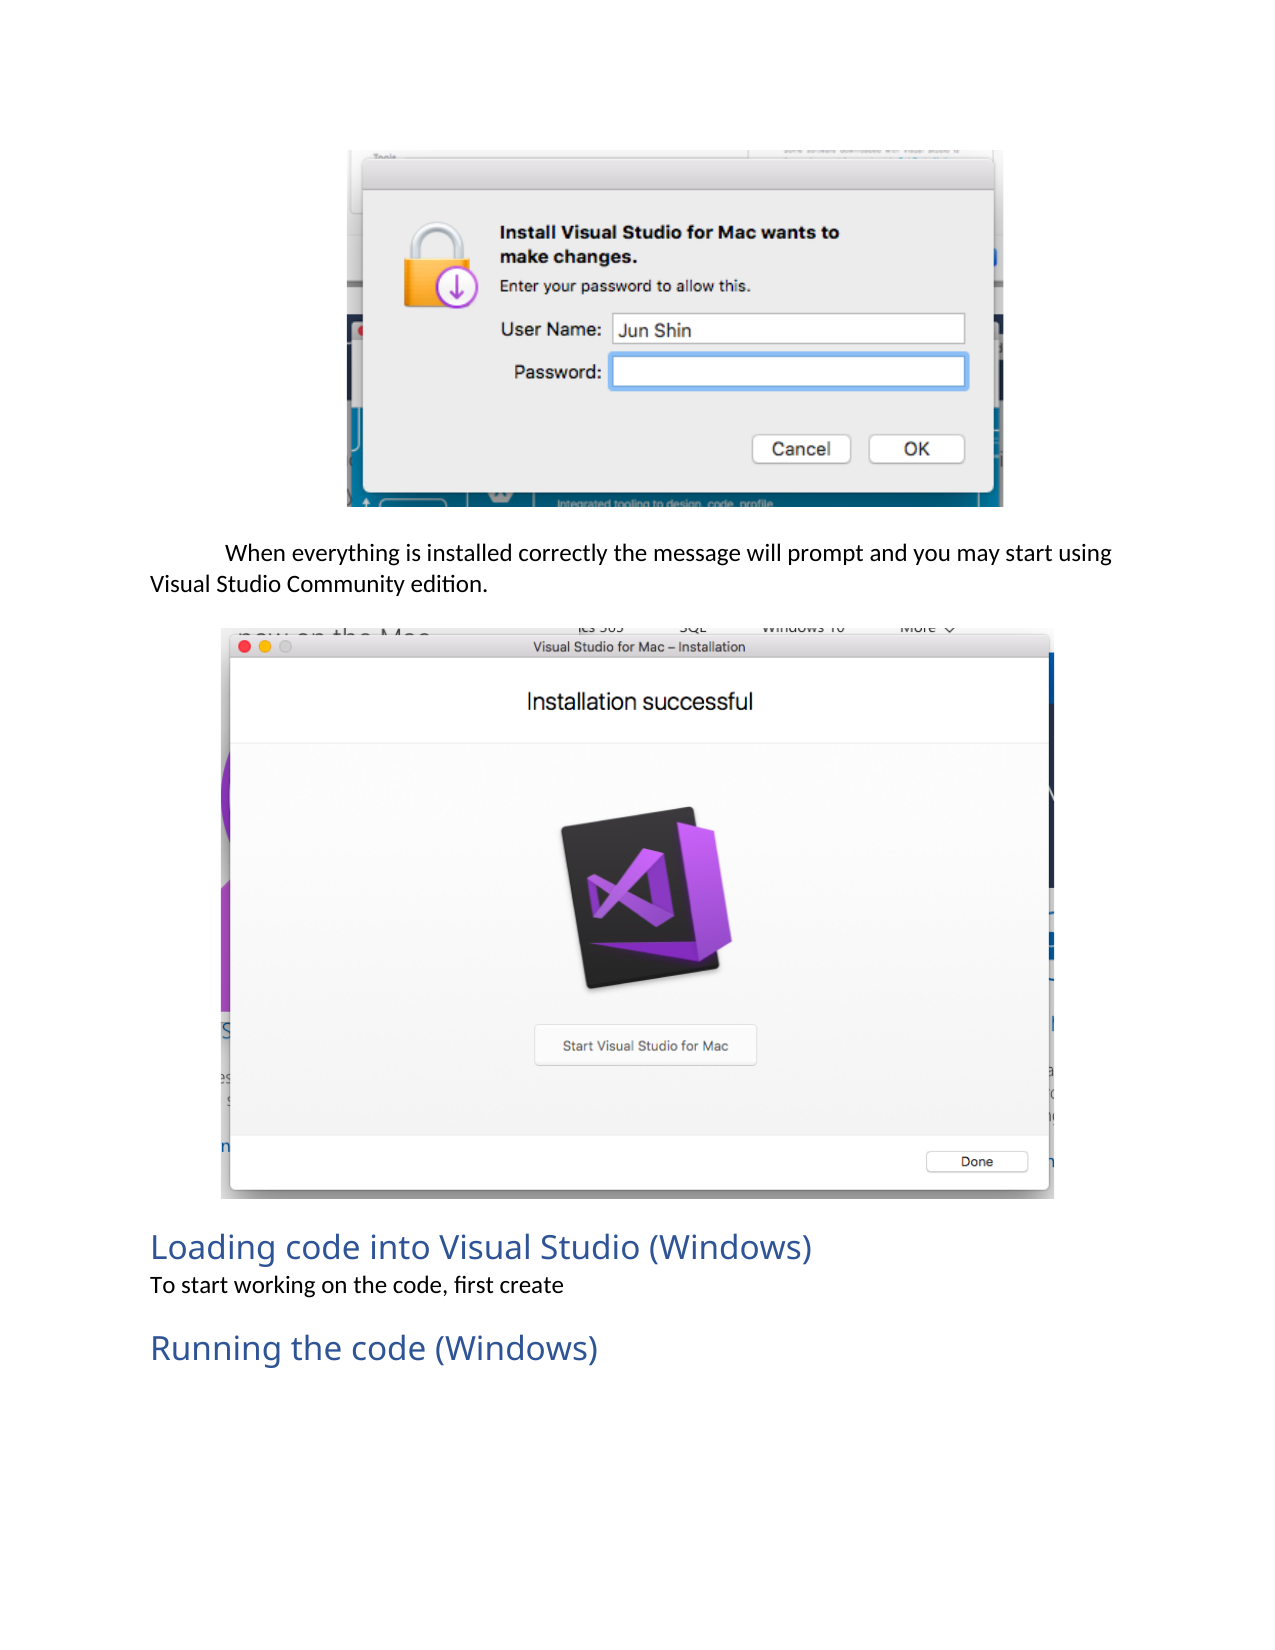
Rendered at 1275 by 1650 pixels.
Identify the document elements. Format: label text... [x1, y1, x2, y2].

picture [614, 500, 650, 507]
picture [558, 500, 610, 507]
text When everything is installed correctly the message will prompt and you may start using Visual Studio Community edition. [150, 537, 1125, 598]
picture [653, 501, 663, 507]
text To start working on the code, first create [150, 1269, 1125, 1299]
picture [708, 500, 735, 507]
picture [346, 150, 1004, 507]
picture [363, 499, 369, 507]
subtitle Running the code (Windows) [150, 1324, 1125, 1370]
subtitle Loading code into Visual Studio (Windows) [150, 1224, 1125, 1269]
picture [667, 500, 702, 507]
picture [220, 628, 1055, 1199]
picture [379, 499, 447, 507]
picture [740, 499, 773, 507]
